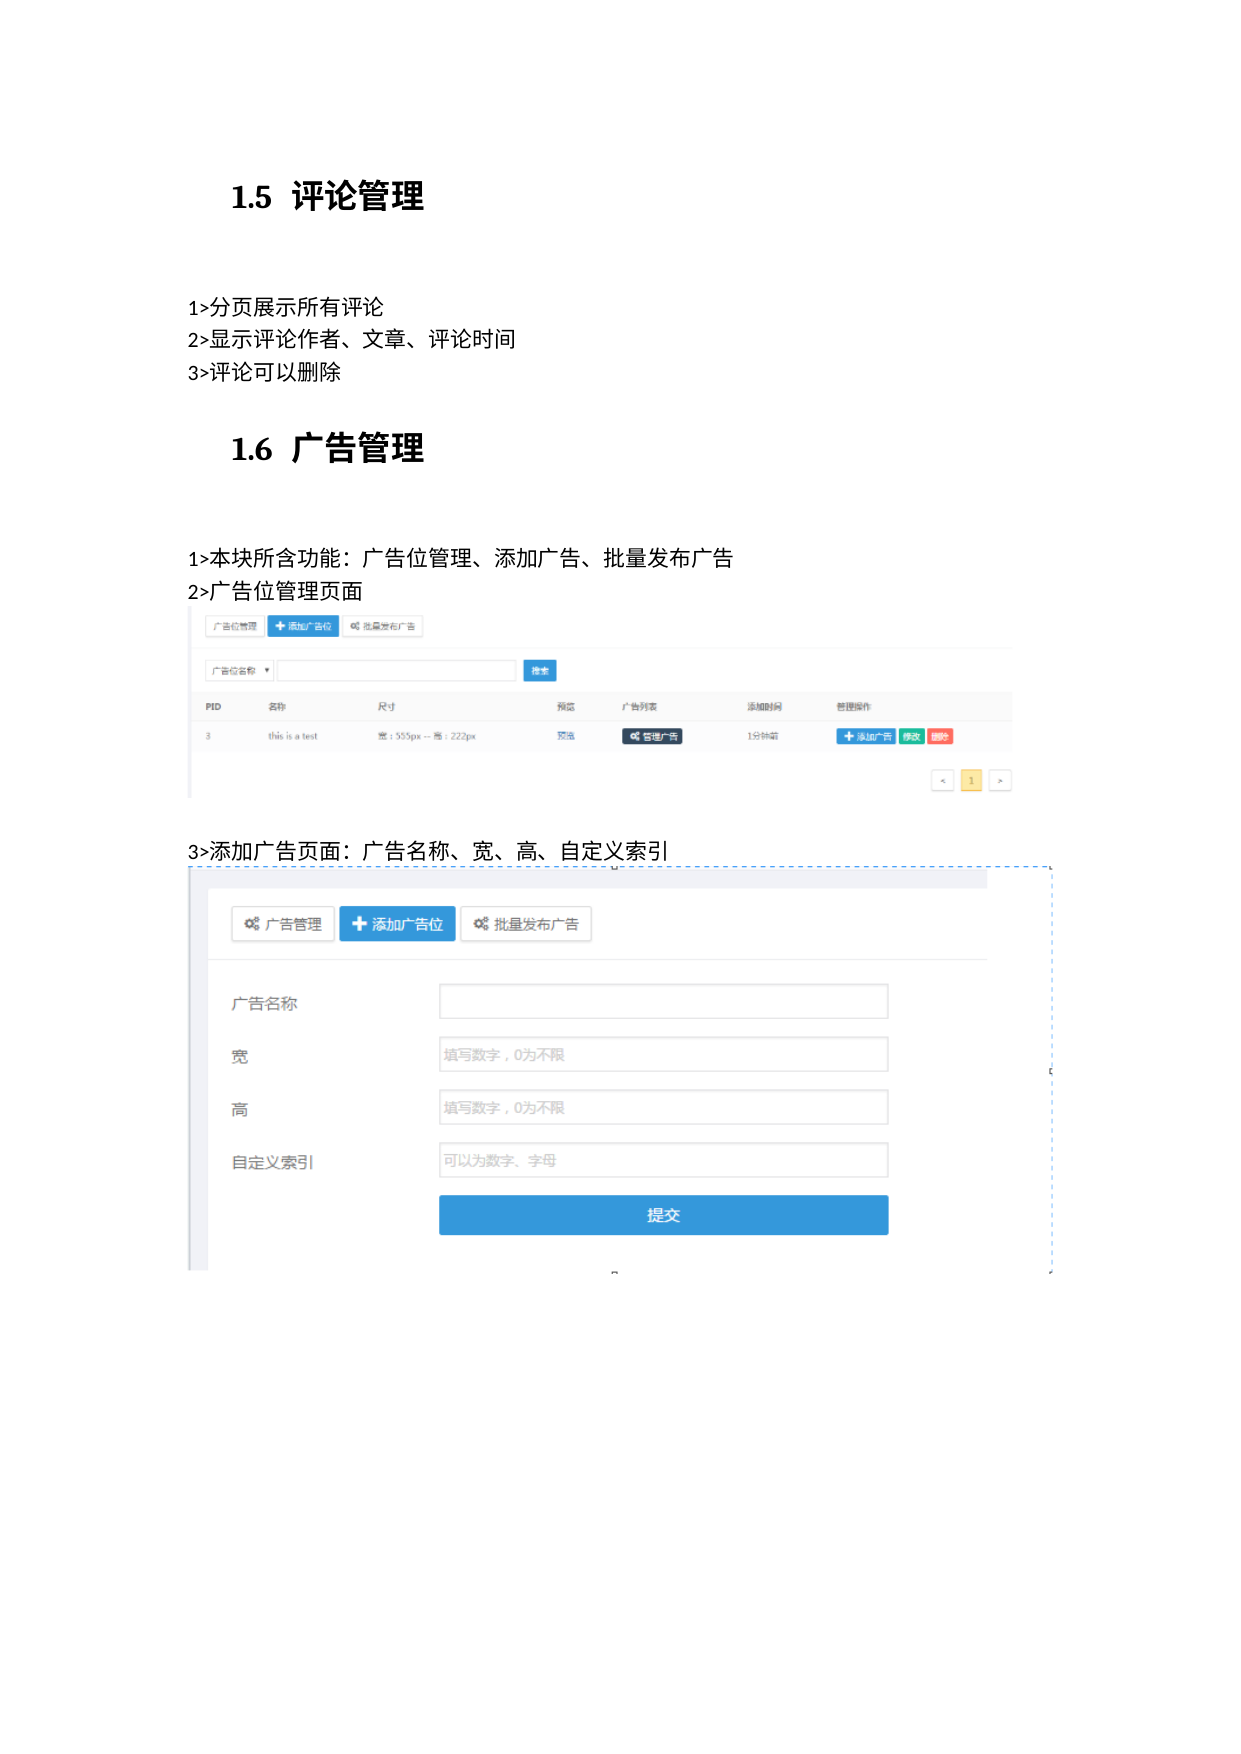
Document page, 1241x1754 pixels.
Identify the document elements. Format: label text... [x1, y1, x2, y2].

subtitle 广告管理 [232, 414, 1053, 479]
text 1>本块所含功能：广告位管理、添加广告、批量发布广告 [187, 541, 1053, 573]
picture [187, 866, 1053, 1274]
text 3>添加广告页面：广告名称、宽、高、自定义索引 [187, 833, 1053, 866]
text 1>分页展示所有评论 [187, 289, 1053, 322]
text 2>显示评论作者、文章、评论时间 [187, 322, 1053, 354]
picture [187, 606, 1052, 798]
subtitle 评论管理 [232, 162, 1053, 227]
text 2>广告位管理页面 [187, 573, 1053, 606]
text 3>评论可以删除 [187, 354, 1053, 387]
